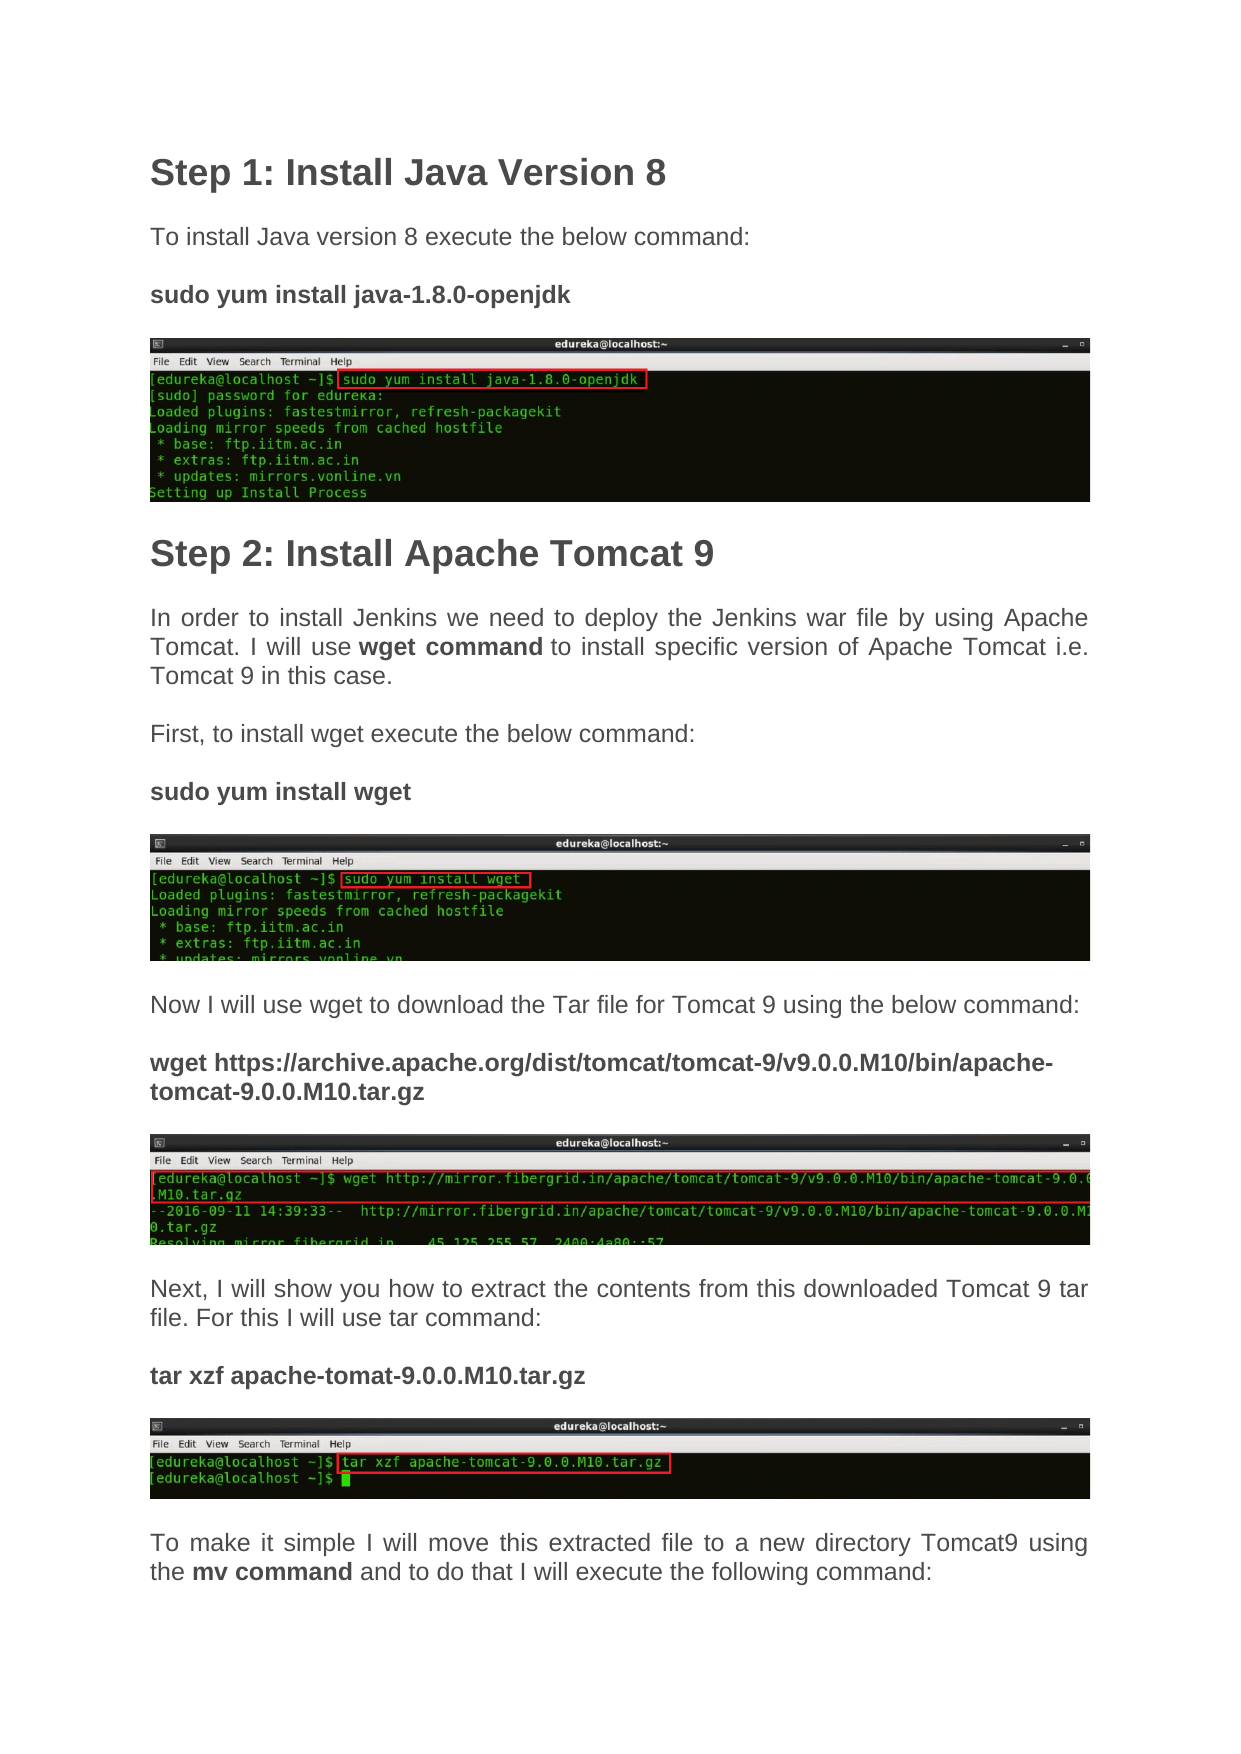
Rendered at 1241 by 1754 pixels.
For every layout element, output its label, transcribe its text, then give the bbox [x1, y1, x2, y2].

text sudo yum install java-1.8.0-openjdk [150, 280, 1090, 309]
picture [150, 338, 1091, 502]
text To install Java version 8 execute the below command: [150, 222, 1090, 251]
text tar xzf apache-tomat-9.0.0.M10.tar.gz [150, 1361, 1090, 1389]
text Step 1: Install Java Version 8 [150, 150, 1090, 193]
text First, to install wget execute the below command: [150, 718, 1090, 747]
text sudo yum install wget [150, 776, 1090, 805]
text To make it simple I will move this extracted file to a new directory Tomcat9 using the mv command and to do that I will execute the following command: [150, 1528, 1090, 1585]
picture [150, 1134, 1091, 1245]
text Step 2: Install Apache Tomcat 9 [150, 531, 1090, 574]
text wget https://archive.apache.org/dist/tomcat/tomcat-9/v9.0.0.M10/bin/apache-tomcat-9.0.0.M10.tar.gz [150, 1048, 1090, 1106]
picture [150, 834, 1091, 961]
text Now I will use wget to download the Tar file for Tomcat 9 using the below command: [150, 990, 1090, 1019]
picture [150, 1418, 1091, 1499]
text In order to install Jenkins we need to deploy the Jenkins war file by using Apache Tomcat. I will use wget command to install specific version of Apache Tomcat i.e. Tomcat 9 in this case. [150, 603, 1090, 689]
text Next, I will show you how to extract the contents from this downloaded Tomcat 9 tar file. For this I will use tar command: [150, 1274, 1090, 1331]
